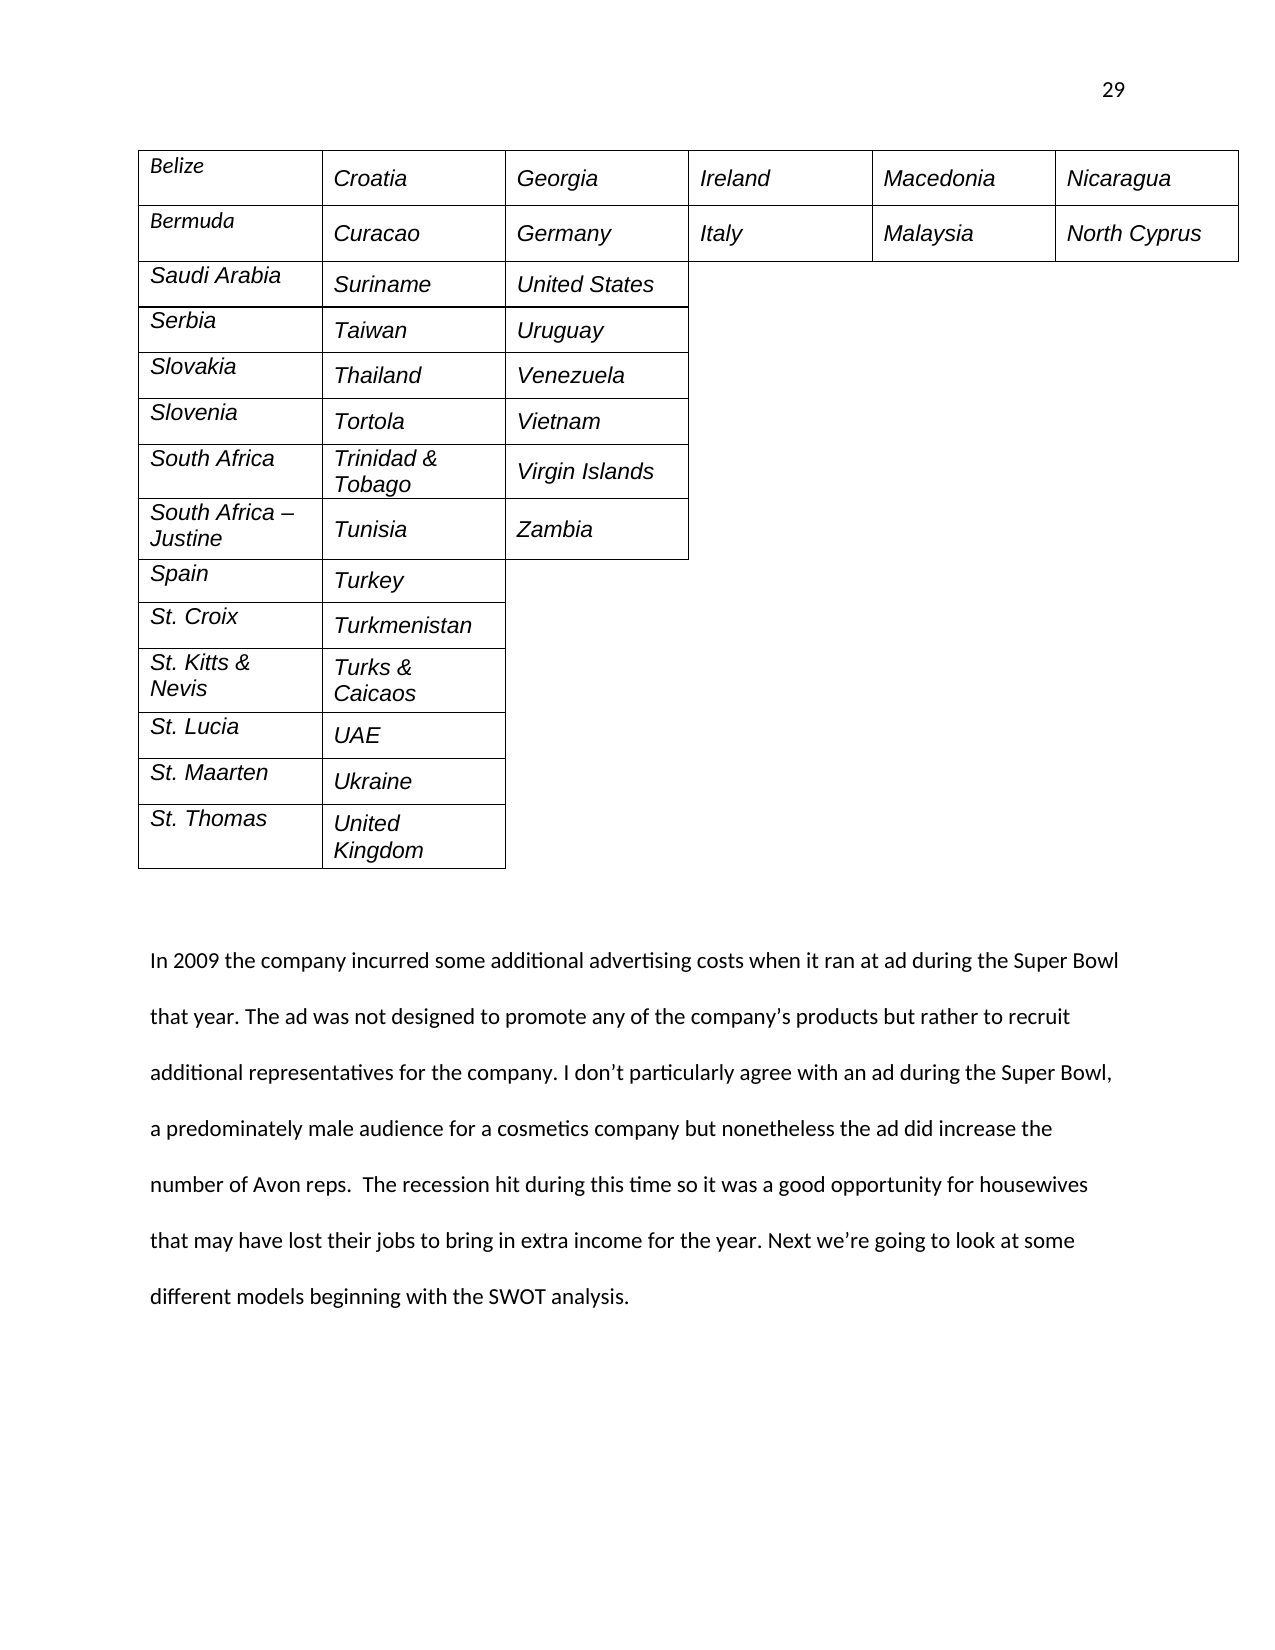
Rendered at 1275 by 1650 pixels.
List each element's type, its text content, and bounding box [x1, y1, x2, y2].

table_cell Georgia [506, 151, 688, 205]
table_cell Belize [139, 151, 322, 205]
table_cell St. Thomas [139, 805, 322, 868]
table_cell Bermuda [139, 206, 322, 261]
table_cell Thailand [323, 353, 505, 398]
table_cell South Africa [139, 445, 322, 498]
table_cell Zambia [506, 499, 688, 559]
table_cell Turkey [323, 560, 505, 602]
table_cell Turks & Caicaos [323, 649, 505, 712]
table_cell Saudi Arabia [139, 262, 322, 306]
table_cell North Cyprus [1056, 206, 1238, 261]
table_cell St. Croix [139, 603, 322, 647]
table_cell Suriname [323, 262, 505, 306]
table_cell South Africa – Justine [139, 499, 322, 559]
table_cell Macedonia [873, 151, 1055, 205]
table_cell Taiwan [323, 308, 505, 352]
table_cell Uruguay [506, 308, 688, 352]
table_cell Ukraine [323, 759, 505, 804]
table_cell Italy [689, 206, 872, 261]
table_cell Venezuela [506, 353, 688, 398]
table_cell St. Kitts & Nevis [139, 649, 322, 712]
table_cell United States [506, 262, 688, 306]
table_cell Trinidad & Tobago [323, 445, 505, 498]
table_cell Tunisia [323, 499, 505, 559]
table_cell Germany [506, 206, 688, 261]
table_cell Serbia [139, 308, 322, 352]
table_cell Virgin Islands [506, 445, 688, 498]
table_cell Malaysia [873, 206, 1055, 261]
table_cell Nicaragua [1056, 151, 1238, 205]
table_cell United Kingdom [323, 805, 505, 868]
table_cell Slovenia [139, 399, 322, 444]
table_cell Vietnam [506, 399, 688, 444]
text In 2009 the company incurred some additional advertising costs when it ran at ad during the Super Bowl that year. The ad was not designed to promote any of the company’s products but rather to recruit additional representatives for the company. I don’t particularly agree with an ad during the Super Bowl, a predominately male audience for a cosmetics company but nonetheless the ad did increase the number of Avon reps. The recession hit during this time so it was a good opportunity for housewives that may have lost their jobs to bring in extra income for the year. Next we’re going to look at some different models beginning with the SWOT analysis. [150, 946, 1125, 1367]
table_cell Ireland [689, 151, 872, 205]
table_cell Croatia [323, 151, 505, 205]
table_cell Curacao [323, 206, 505, 261]
table_cell UAE [323, 713, 505, 758]
table_cell Spain [139, 560, 322, 602]
table_cell St. Maarten [139, 759, 322, 804]
table_cell Tortola [323, 399, 505, 444]
table_cell Turkmenistan [323, 603, 505, 647]
table_cell St. Lucia [139, 713, 322, 758]
table_cell Slovakia [139, 353, 322, 398]
